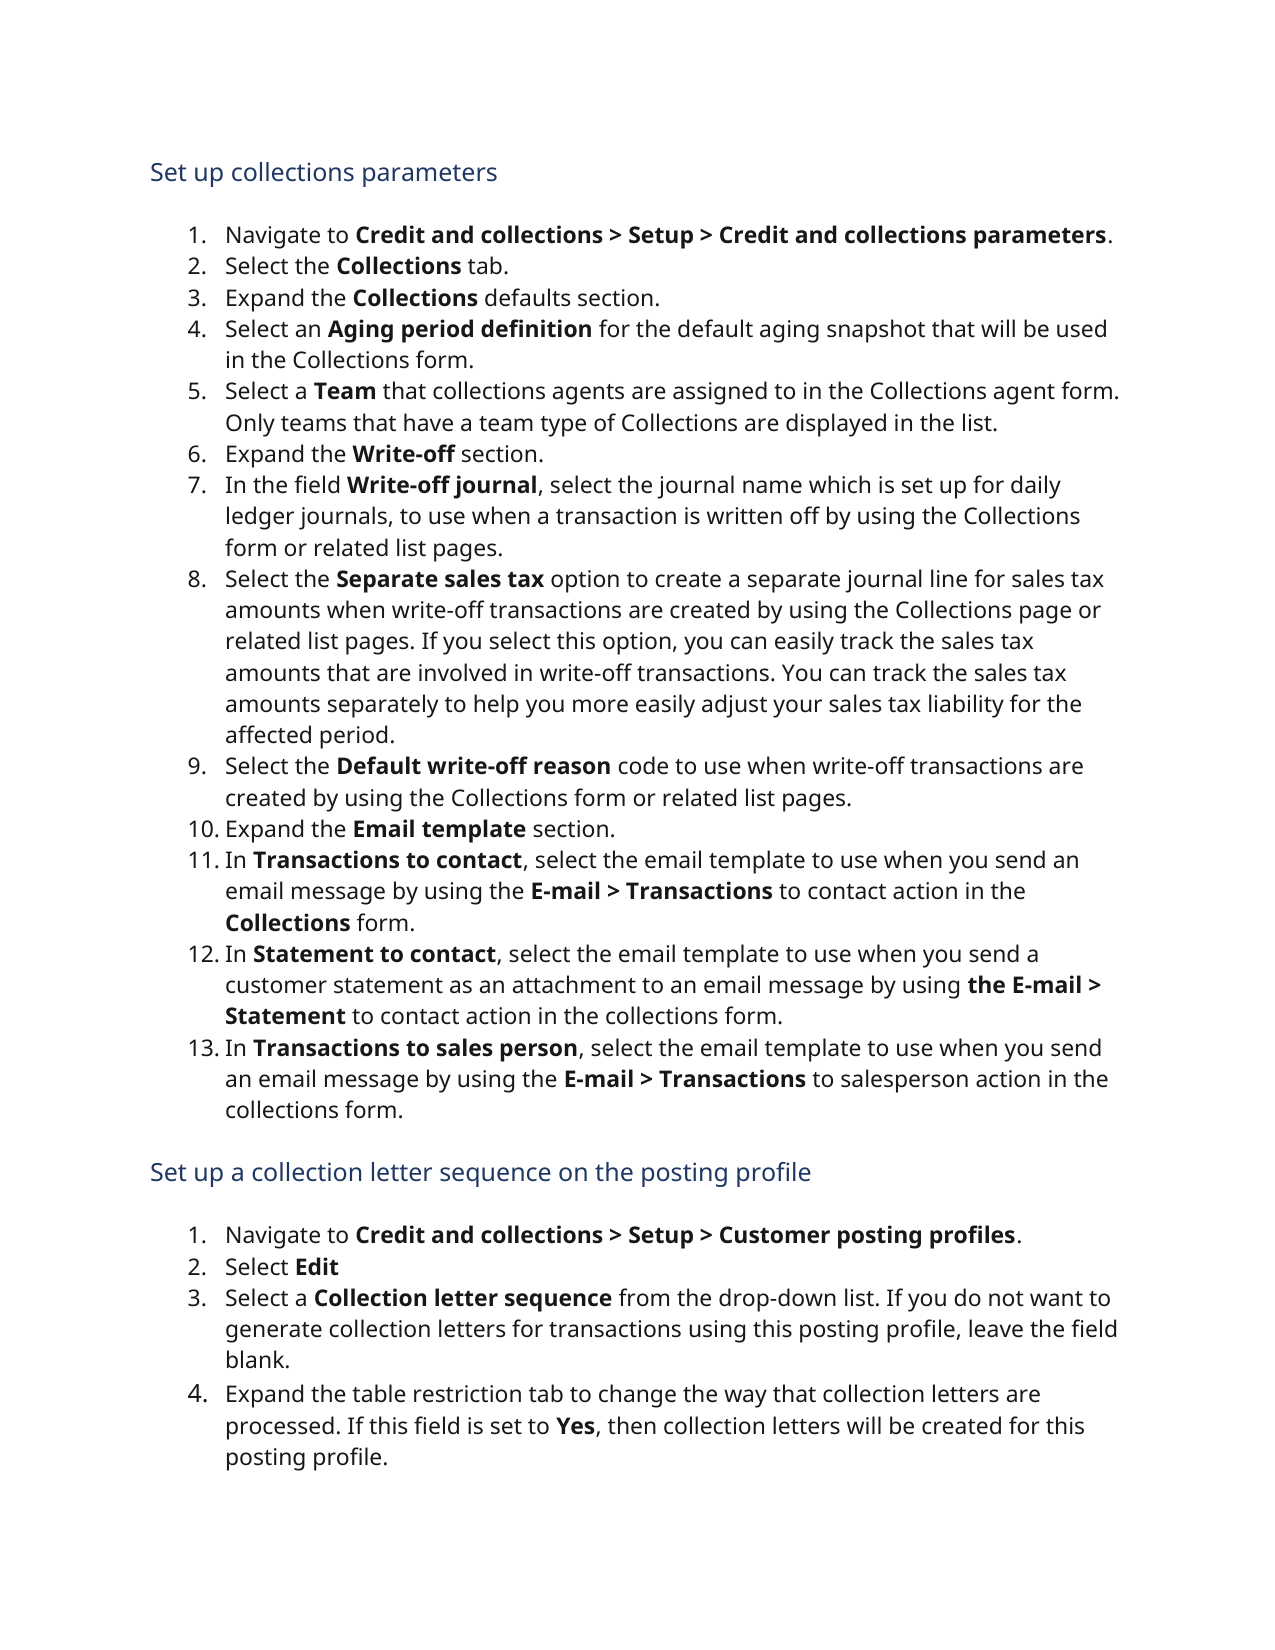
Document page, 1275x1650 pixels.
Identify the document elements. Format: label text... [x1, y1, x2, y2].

subtitle Set up a collection letter sequence on the posting profile [150, 1154, 1125, 1188]
list Navigate to Credit and collections > Setup > Credit and collections parameters. [187, 219, 1125, 250]
list Select the Collections tab. [187, 250, 1125, 282]
list In Transactions to contact, select the email template to use when you send an email message by using the E-mail > Transactions to contact action in the Collections form. [187, 844, 1125, 938]
list Select the Default write-off reason code to use when write-off transactions are created by using the Collections form or related list pages. [187, 750, 1125, 813]
list Navigate to Credit and collections > Setup > Customer posting profiles. [187, 1219, 1125, 1251]
list In Transactions to sales person, select the email template to use when you send an email message by using the E-mail > Transactions to salesperson action in the collections form. [187, 1032, 1125, 1125]
list Expand the Collections defaults section. [187, 282, 1125, 313]
list Select the Separate sales tax option to create a separate journal line for sales tax amounts when write-off transactions are created by using the Collections page or related list pages. If you select this option, you can easily track the sales tax amounts that are involved in write-off transactions. You can track the sales tax amounts separately to help you more easily adjust your sales tax liability for the affected period. [187, 563, 1125, 750]
list Expand the Write-off section. [187, 438, 1125, 469]
list In the field Write-off journal, select the journal name which is set up for daily ledger journals, to use when a transaction is written off by using the Collections form or related list pages. [187, 469, 1125, 563]
list Select a Collection letter sequence from the drop-down list. If you do not want to generate collection letters for transactions using this posting profile, leave the field blank. [187, 1282, 1125, 1376]
subtitle Set up collections parameters [150, 154, 1125, 188]
list Select a Team that collections agents are assigned to in the Collections agent form. Only teams that have a team type of Collections are displayed in the list. [187, 375, 1125, 438]
list Expand the Email template section. [187, 813, 1125, 844]
list Expand the table restriction tab to change the way that collection letters are processed. If this field is set to Yes, then collection letters will be created for this posting profile. [187, 1376, 1125, 1472]
list In Statement to contact, select the email template to use when you send a customer statement as an attachment to an email message by using the E-mail > Statement to contact action in the collections form. [187, 938, 1125, 1032]
list Select Edit [187, 1251, 1125, 1282]
list Select an Aging period definition for the default aging snapshot that will be used in the Collections form. [187, 313, 1125, 375]
